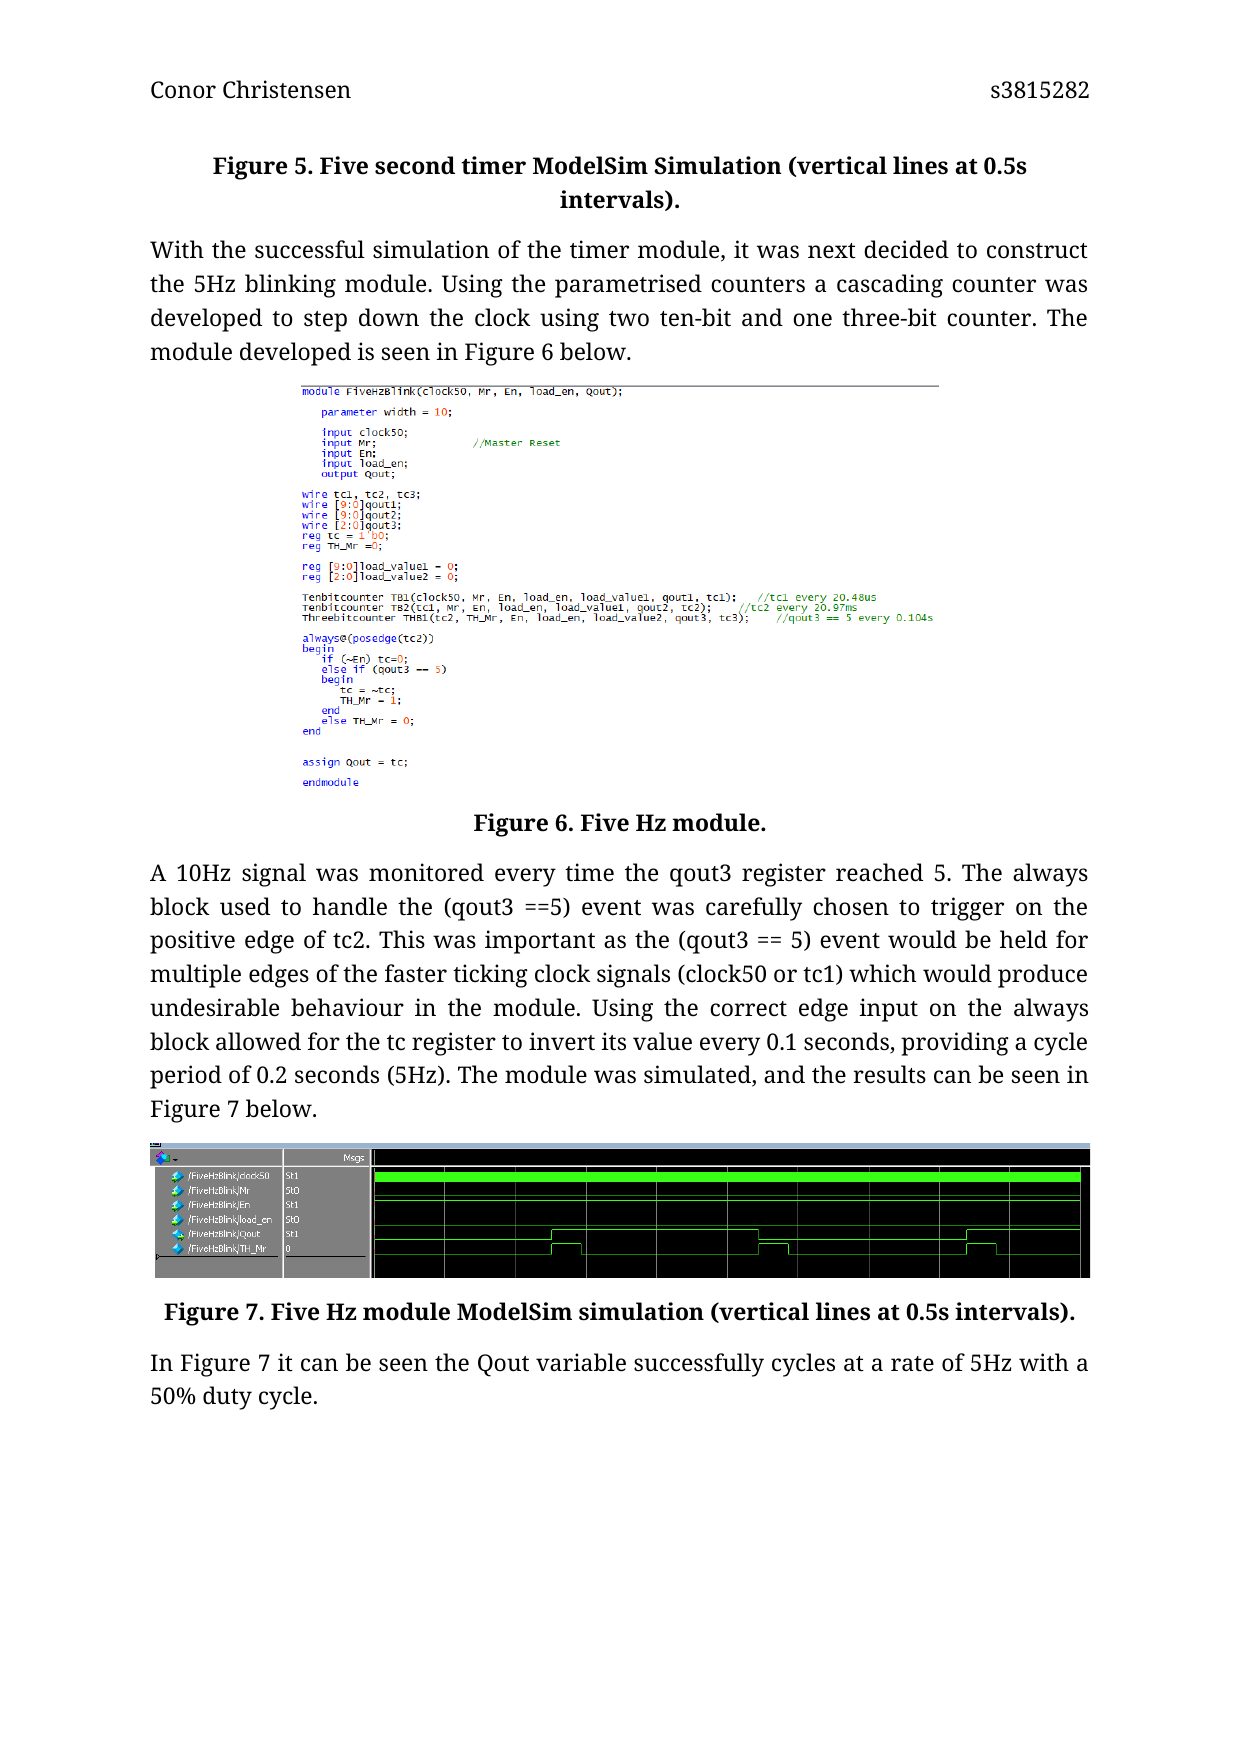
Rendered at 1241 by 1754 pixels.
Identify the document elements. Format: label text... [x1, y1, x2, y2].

text Figure 7. Five Hz module ModelSim simulation (vertical lines at 0.5s intervals). [150, 1296, 1090, 1327]
text With the successful simulation of the timer module, it was next decided to construct the 5Hz blinking module. Using the parametrised counters a cascading counter was developed to step down the clock using two ten-bit and one three-bit counter. The module developed is seen in Figure 6 below. [150, 234, 1090, 367]
picture [301, 385, 939, 788]
text Figure 5. Five second timer ModelSim Simulation (vertical lines at 0.5s intervals). [150, 150, 1090, 215]
text In Figure 7 it can be seen the Qout variable successfully cycles at a rate of 5Hz with a 50% duty cycle. [150, 1346, 1090, 1411]
text Figure 6. Five Hz module. [150, 806, 1090, 838]
text A 10Hz signal was monitored every time the qout3 register reached 5. The always block used to handle the (qout3 ==5) event was carefully chosen to trigger on the positive edge of tc2. This was important as the (qout3 == 5) event would be held for multiple edges of the faster ticking clock signals (clock50 or tc1) which would produce undesirable behaviour in the module. Using the correct edge input on the always block allowed for the tc register to invert its value every 0.1 seconds, providing a cycle period of 0.2 seconds (5Hz). The module was simulated, and the results can be seen in Figure 7 below. [150, 857, 1090, 1124]
picture [150, 1143, 1091, 1278]
